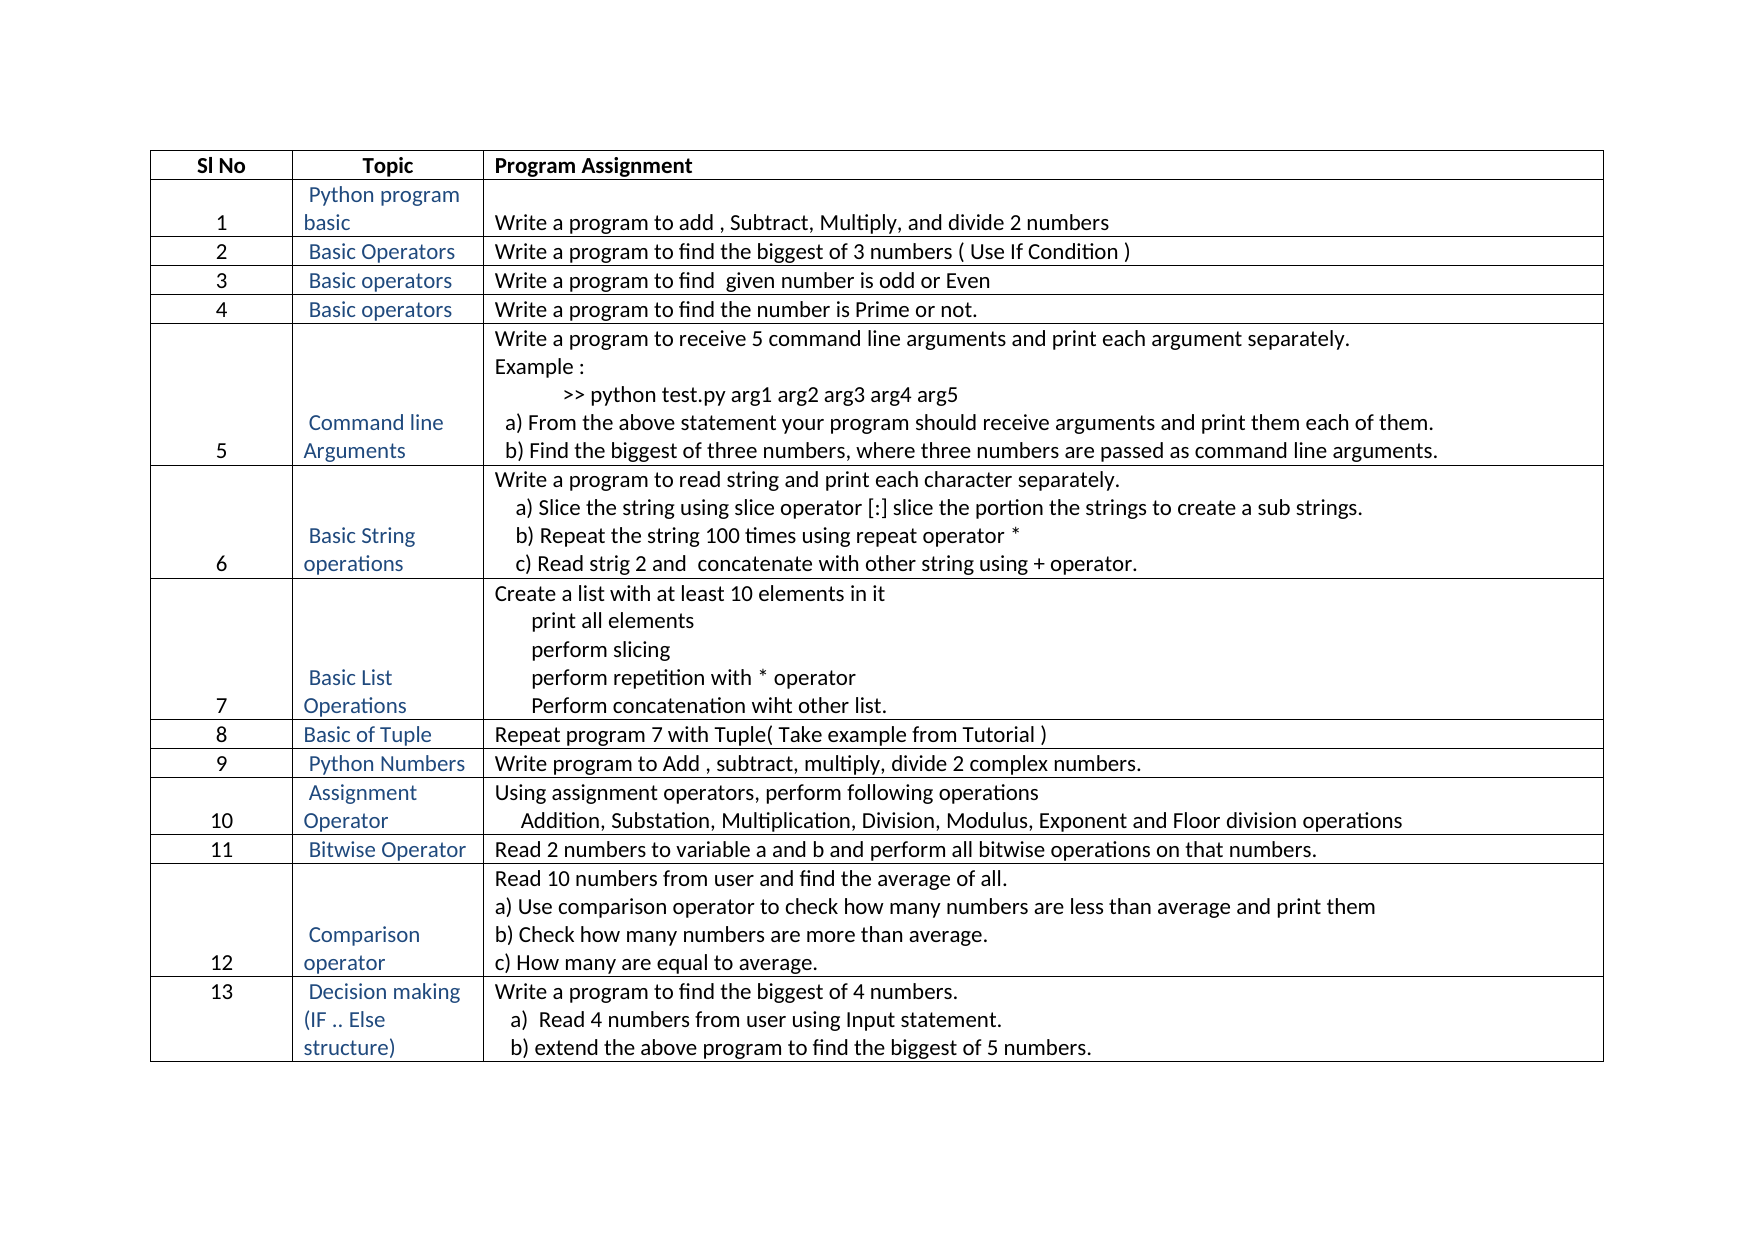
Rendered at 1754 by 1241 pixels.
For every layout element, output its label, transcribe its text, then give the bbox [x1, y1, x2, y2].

table_header Program Assignment [484, 151, 1603, 179]
table_cell 12 [151, 864, 292, 976]
table_cell Write a program to find the biggest of 3 numbers ( Use If Condition ) [484, 237, 1603, 265]
table_cell 1 [151, 180, 292, 236]
table_cell Basic String operations [293, 466, 483, 578]
table_cell 3 [151, 266, 292, 294]
table_cell Create a list with at least 10 elements in it print all elements perform slicing perform repetition with * operator Perform concatenation wiht other list. [484, 579, 1603, 719]
table_cell Basic operators [293, 266, 483, 294]
table_cell 6 [151, 466, 292, 578]
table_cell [484, 977, 1603, 1061]
table_header Topic [293, 151, 483, 179]
table_cell Write a program to add , Subtract, Multiply, and divide 2 numbers [484, 180, 1603, 236]
table_cell 5 [151, 324, 292, 464]
table_cell Read 2 numbers to variable a and b and perform all bitwise operations on that numbers. [484, 835, 1603, 863]
table_cell Read 10 numbers from user and find the average of all. a) Use comparison operator to check how many numbers are less than average and print them b) Check how many numbers are more than average. c) How many are equal to average. [484, 864, 1603, 976]
table_cell Write a program to read string and print each character separately. a) Slice the string using slice operator [:] slice the portion the strings to create a sub strings. b) Repeat the string 100 times using repeat operator * c) Read strig 2 and concatenate with other string using + operator. [484, 466, 1603, 578]
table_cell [293, 977, 483, 1061]
table_cell Bitwise Operator [293, 835, 483, 863]
table_cell 8 [151, 720, 292, 748]
table_cell Basic Operators [293, 237, 483, 265]
table_cell 7 [151, 579, 292, 719]
table_cell Write program to Add , subtract, multiply, divide 2 complex numbers. [484, 749, 1603, 777]
table_cell 4 [151, 295, 292, 323]
table_cell 10 [151, 778, 292, 834]
table_cell Repeat program 7 with Tuple( Take example from Tutorial ) [484, 720, 1603, 748]
table_cell Basic operators [293, 295, 483, 323]
table_cell Write a program to receive 5 command line arguments and print each argument separately. Example : >> python test.py arg1 arg2 arg3 arg4 arg5 a) From the above statement your program should receive arguments and print them each of them. b) Find the biggest of three numbers, where three numbers are passed as command line arguments. [484, 324, 1603, 464]
table_cell Basic List Operations [293, 579, 483, 719]
table_cell Write a program to find the number is Prime or not. [484, 295, 1603, 323]
table_cell Assignment Operator [293, 778, 483, 834]
table_cell Basic of Tuple [293, 720, 483, 748]
table_cell 11 [151, 835, 292, 863]
table_header Sl No [151, 151, 292, 179]
table_cell 9 [151, 749, 292, 777]
table_cell Command line Arguments [293, 324, 483, 464]
table_cell Python Numbers [293, 749, 483, 777]
table_cell 13 [151, 977, 292, 1061]
table_cell Write a program to find given number is odd or Even [484, 266, 1603, 294]
table_cell 2 [151, 237, 292, 265]
table_cell Python program basic [293, 180, 483, 236]
table_cell Comparison operator [293, 864, 483, 976]
table_cell Using assignment operators, perform following operations Addition, Substation, Multiplication, Division, Modulus, Exponent and Floor division operations [484, 778, 1603, 834]
